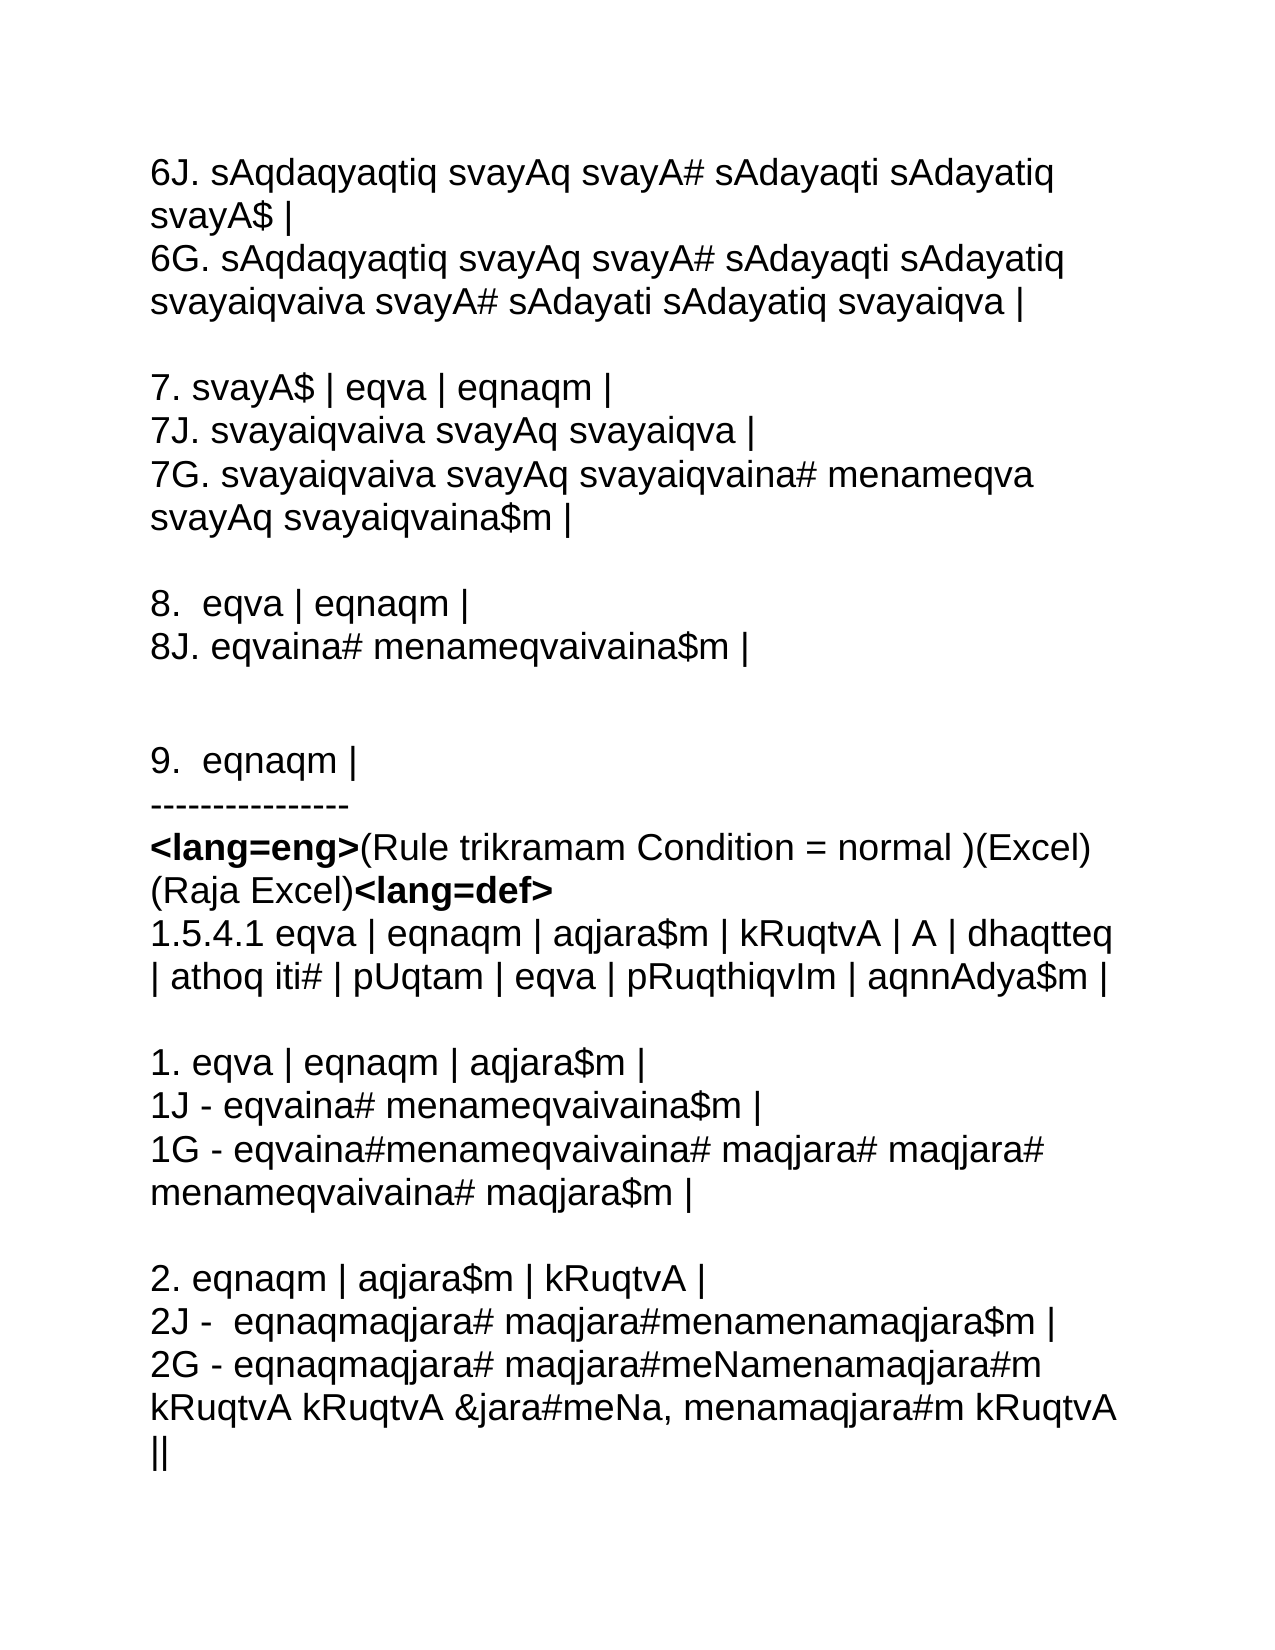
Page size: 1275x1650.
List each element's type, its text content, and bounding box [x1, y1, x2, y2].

text ---------------- [150, 782, 1125, 825]
text 2. eqnaqm | aqjara$m | kRuqtvA | [150, 1256, 1125, 1299]
text 2J - eqnaqmaqjara# maqjara#menamenamaqjara$m | [150, 1299, 1125, 1342]
text 6J. sAqdaqyaqtiq svayAq svayA# sAdayaqti sAdayatiq svayA$ | [150, 150, 1125, 236]
text 1J - eqvaina# menameqvaivaina$m | [150, 1084, 1125, 1127]
text 7G. svayaiqvaiva svayAq svayaiqvaina# menameqva svayAq svayaiqvaina$m | [150, 452, 1125, 538]
text 8J. eqvaina# menameqvaivaina$m | [150, 624, 1125, 667]
text 2G - eqnaqmaqjara# maqjara#meNamenamaqjara#m kRuqtvA kRuqtvA &jara#meNa, menamaqjara#m kRuqtvA || [150, 1342, 1125, 1472]
text 7. svayA$ | eqva | eqnaqm | [150, 366, 1125, 409]
text <lang=eng>(Rule trikramam Condition = normal )(Excel)(Raja Excel)<lang=def> [150, 825, 1125, 911]
text 7J. svayaiqvaiva svayAq svayaiqva | [150, 409, 1125, 452]
text 9. eqnaqm | [150, 739, 1125, 782]
text 1.5.4.1 eqva | eqnaqm | aqjara$m | kRuqtvA | A | dhaqtteq | athoq iti# | pUqtam | eqva | pRuqthiqvIm | aqnnAdya$m | [150, 911, 1125, 997]
text 6G. sAqdaqyaqtiq svayAq svayA# sAdayaqti sAdayatiq svayaiqvaiva svayA# sAdayati sAdayatiq svayaiqva | [150, 236, 1125, 322]
text 1. eqva | eqnaqm | aqjara$m | [150, 1041, 1125, 1084]
text 8. eqva | eqnaqm | [150, 581, 1125, 624]
text 1G - eqvaina#menameqvaivaina# maqjara# maqjara# menameqvaivaina# maqjara$m | [150, 1127, 1125, 1213]
